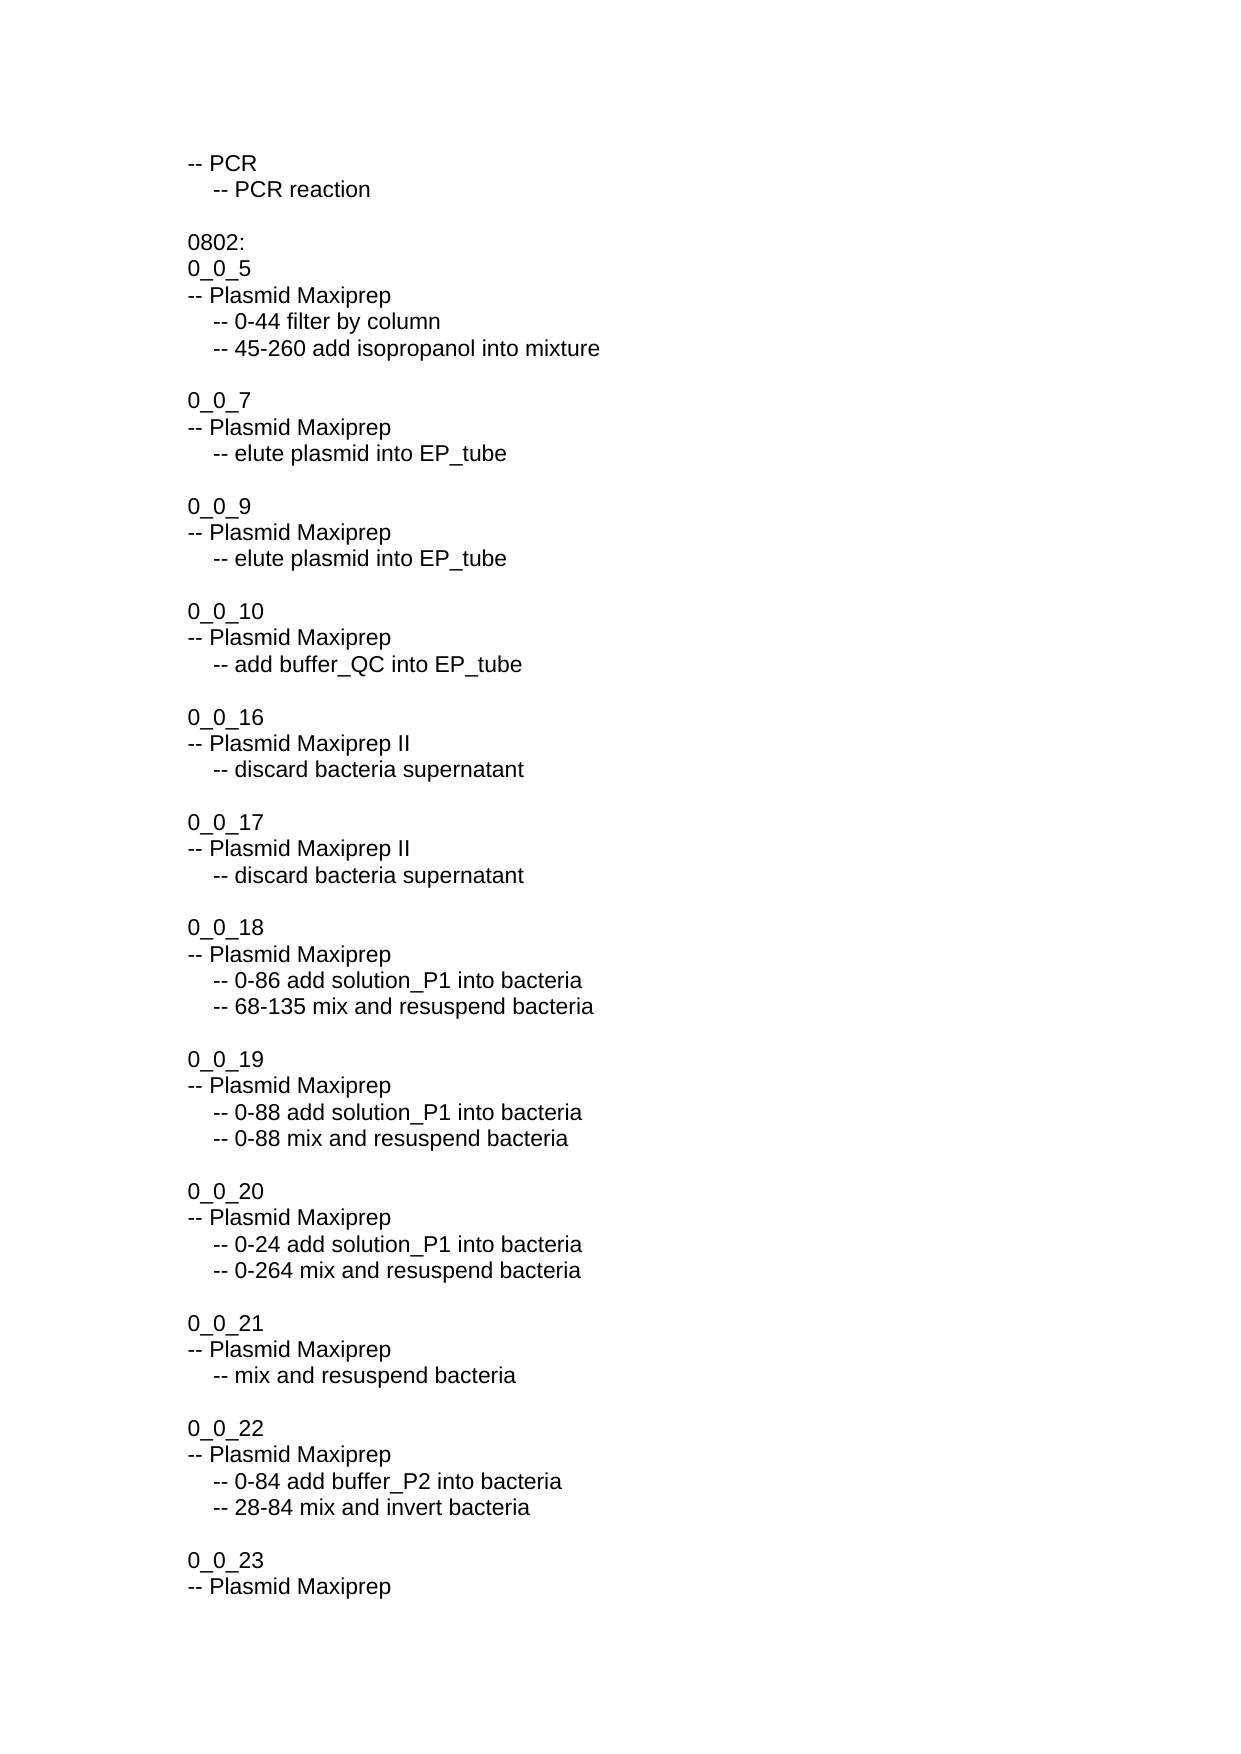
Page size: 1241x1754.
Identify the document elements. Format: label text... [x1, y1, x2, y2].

text -- Plasmid Maxiprep [187, 1441, 1053, 1468]
text 0_0_17 [187, 809, 1053, 835]
text -- 28-84 mix and invert bacteria [187, 1494, 1053, 1520]
text -- 0-264 mix and resuspend bacteria [187, 1257, 1053, 1283]
text -- Plasmid Maxiprep [187, 1573, 1053, 1599]
text 0_0_5 [187, 255, 1053, 282]
text 0_0_22 [187, 1415, 1053, 1441]
text -- 68-135 mix and resuspend bacteria [187, 993, 1053, 1020]
text -- 0-86 add solution_P1 into bacteria [187, 967, 1053, 993]
text -- Plasmid Maxiprep [187, 624, 1053, 651]
text -- Plasmid Maxiprep [187, 1072, 1053, 1099]
text 0_0_21 [187, 1309, 1053, 1336]
text 0_0_9 [187, 493, 1053, 519]
text -- Plasmid Maxiprep [187, 413, 1053, 440]
text -- elute plasmid into EP_tube [187, 545, 1053, 572]
text -- discard bacteria supernatant [187, 862, 1053, 888]
text -- discard bacteria supernatant [187, 756, 1053, 782]
text -- Plasmid Maxiprep [187, 282, 1053, 308]
text -- Plasmid Maxiprep II [187, 835, 1053, 862]
text 0_0_23 [187, 1547, 1053, 1573]
text -- 0-88 mix and resuspend bacteria [187, 1125, 1053, 1151]
text 0802: [187, 229, 1053, 255]
text -- add buffer_QC into EP_tube [187, 651, 1053, 677]
text -- Plasmid Maxiprep [187, 519, 1053, 545]
text 0_0_19 [187, 1046, 1053, 1072]
text 0_0_20 [187, 1178, 1053, 1204]
text -- 0-24 add solution_P1 into bacteria [187, 1231, 1053, 1257]
text -- PCR [187, 150, 1053, 176]
text -- Plasmid Maxiprep [187, 1336, 1053, 1362]
text -- PCR reaction [187, 176, 1053, 203]
text -- 0-84 add buffer_P2 into bacteria [187, 1468, 1053, 1494]
text -- Plasmid Maxiprep [187, 941, 1053, 967]
text -- Plasmid Maxiprep II [187, 730, 1053, 756]
text -- 45-260 add isopropanol into mixture [187, 334, 1053, 361]
text -- 0-88 add solution_P1 into bacteria [187, 1099, 1053, 1125]
text -- Plasmid Maxiprep [187, 1204, 1053, 1231]
text 0_0_18 [187, 914, 1053, 941]
text 0_0_16 [187, 703, 1053, 730]
text 0_0_10 [187, 598, 1053, 624]
text -- mix and resuspend bacteria [187, 1362, 1053, 1389]
text -- elute plasmid into EP_tube [187, 440, 1053, 466]
text 0_0_7 [187, 387, 1053, 413]
text -- 0-44 filter by column [187, 308, 1053, 334]
